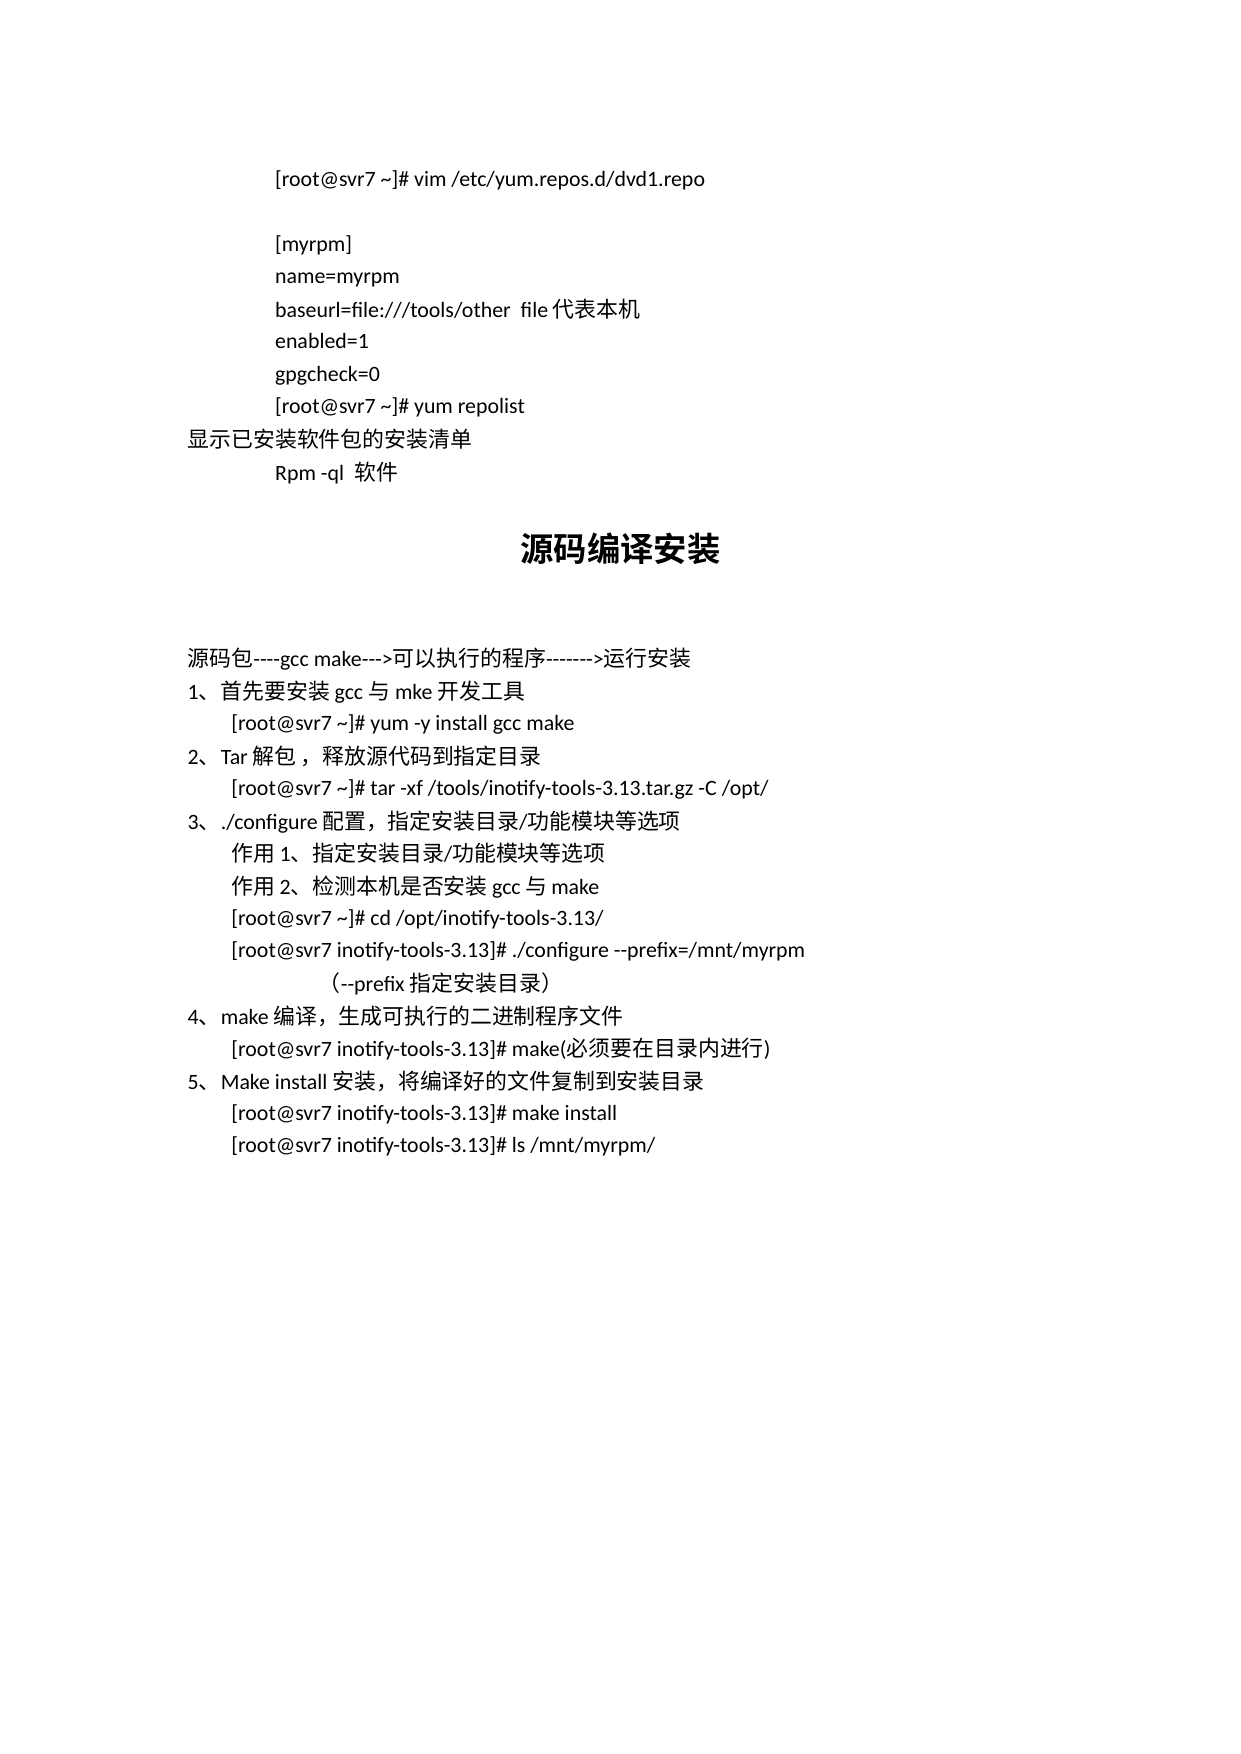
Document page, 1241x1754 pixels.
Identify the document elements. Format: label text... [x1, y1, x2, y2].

list make编译，生成可执行的二进制程序文件 [187, 998, 1053, 1031]
list Rpm -ql 软件 [231, 454, 1053, 487]
list [root@svr7 ~]# tar -xf /tools/inotify-tools-3.13.tar.gz -C /opt/ [187, 771, 1053, 803]
list baseurl=file:///tools/other file代表本机 [231, 292, 1053, 324]
list [myrpm] [231, 227, 1053, 259]
text 源码包----gcc make--->可以执行的程序------->运行安装 [187, 641, 1053, 673]
list Tar解包 ，释放源代码到指定目录 [187, 738, 1053, 771]
subtitle 源码编译安装 [187, 514, 1053, 579]
list [root@svr7 ~]# vim /etc/yum.repos.d/dvd1.repo [231, 162, 1053, 194]
list [root@svr7 ~]# yum repolist [231, 389, 1053, 422]
list ./configure配置，指定安装目录/功能模块等选项 [187, 803, 1053, 836]
list [root@svr7 ~]# cd /opt/inotify-tools-3.13/ [187, 901, 1053, 933]
list 首先要安装gcc 与 mke 开发工具 [187, 673, 1053, 706]
list name=myrpm [231, 259, 1053, 292]
list [root@svr7 inotify-tools-3.13]# ls /mnt/myrpm/ [187, 1128, 1053, 1161]
list gpgcheck=0 [231, 357, 1053, 389]
list 作用2、检测本机是否安装gcc与make [187, 868, 1053, 901]
list [root@svr7 ~]# yum -y install gcc make [187, 706, 1053, 738]
list enabled=1 [231, 324, 1053, 357]
list [root@svr7 inotify-tools-3.13]# ./configure --prefix=/mnt/myrpm [187, 933, 1053, 966]
list 作用1、指定安装目录/功能模块等选项 [187, 836, 1053, 868]
list （--prefix 指定安装目录） [275, 966, 1053, 998]
list [root@svr7 inotify-tools-3.13]# make install [231, 1096, 1053, 1128]
list Make install 安装，将编译好的文件复制到安装目录 [187, 1063, 1053, 1096]
list [root@svr7 inotify-tools-3.13]# make(必须要在目录内进行) [187, 1031, 1053, 1063]
list 显示已安装软件包的安装清单 [187, 422, 1053, 454]
